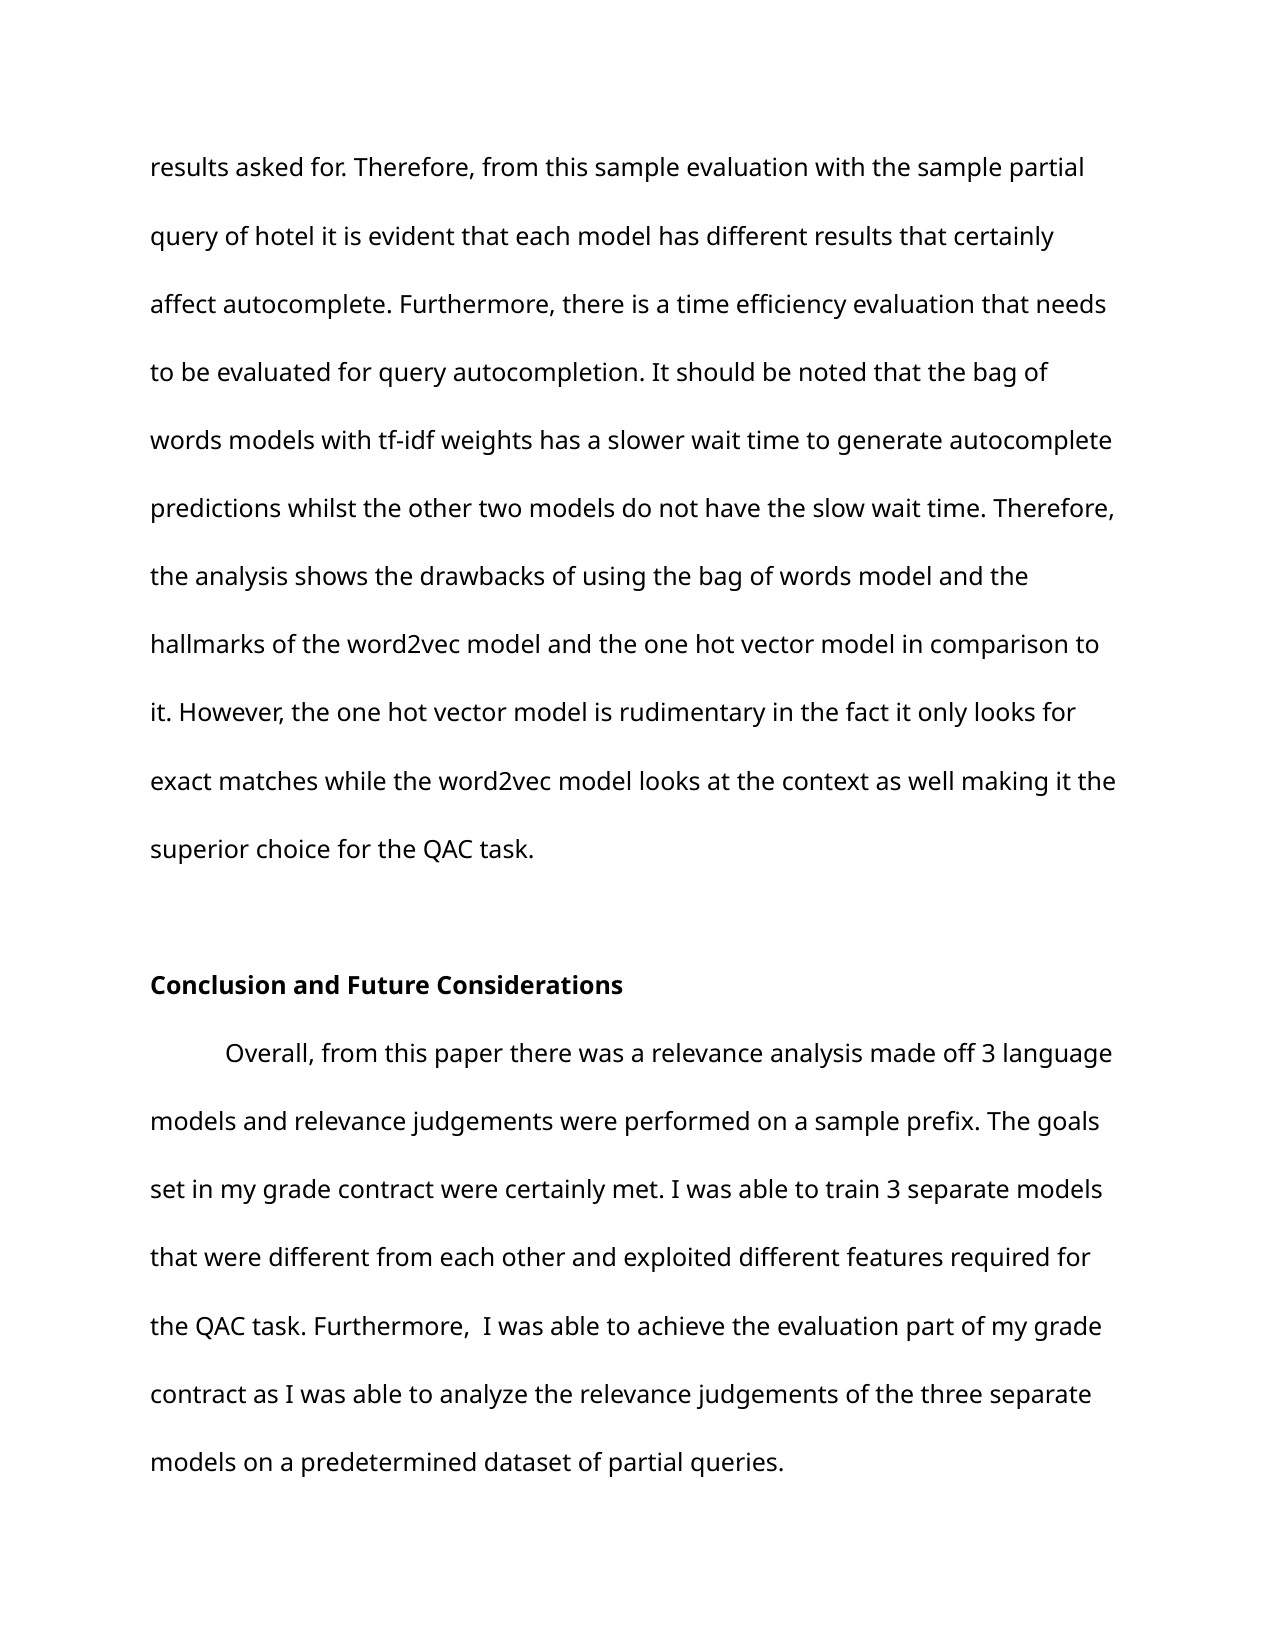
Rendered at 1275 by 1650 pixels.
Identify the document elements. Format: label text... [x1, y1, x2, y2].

text Conclusion and Future Considerations [150, 967, 1125, 1002]
